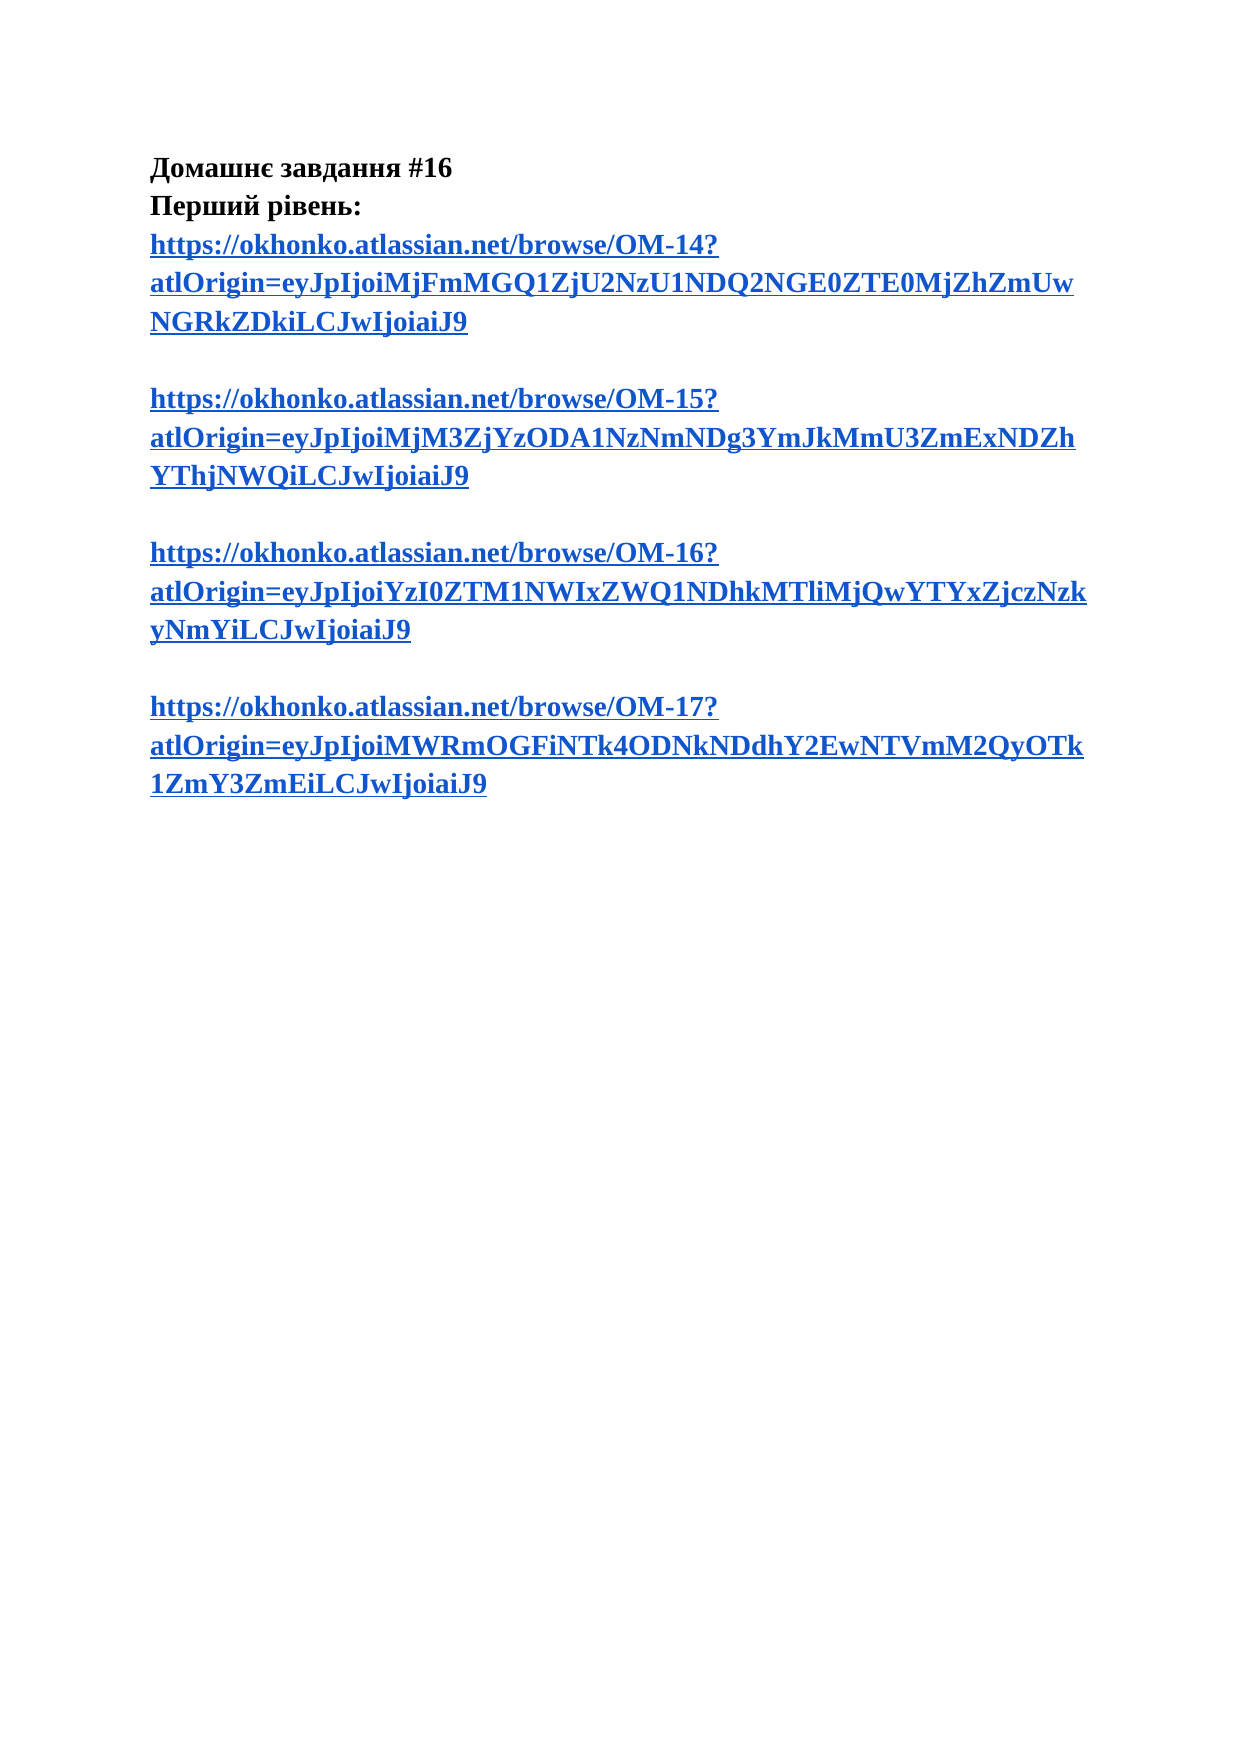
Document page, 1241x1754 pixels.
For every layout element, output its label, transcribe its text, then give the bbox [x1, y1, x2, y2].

text Домашнє завдання #16 [150, 150, 1090, 183]
text https://okhonko.atlassian.net/browse/OM-17?atlOrigin=eyJpIjoiMWRmOGFiNTk4ODNkNDdhY2EwNTVmM2QyOTk1ZmY3ZmEiLCJwIjoiaiJ9 [150, 689, 1090, 800]
text Перший рівень: [150, 188, 1090, 222]
text https://okhonko.atlassian.net/browse/OM-15?atlOrigin=eyJpIjoiMjM3ZjYzODA1NzNmNDg3YmJkMmU3ZmExNDZhYThjNWQiLCJwIjoiaiJ9 [150, 381, 1090, 492]
text https://okhonko.atlassian.net/browse/OM-16?atlOrigin=eyJpIjoiYzI0ZTM1NWIxZWQ1NDhkMTliMjQwYTYxZjczNzkyNmYiLCJwIjoiaiJ9 [150, 535, 1090, 646]
text https://okhonko.atlassian.net/browse/OM-14?atlOrigin=eyJpIjoiMjFmMGQ1ZjU2NzU1NDQ2NGE0ZTE0MjZhZmUwNGRkZDkiLCJwIjoiaiJ9 [150, 227, 1090, 338]
